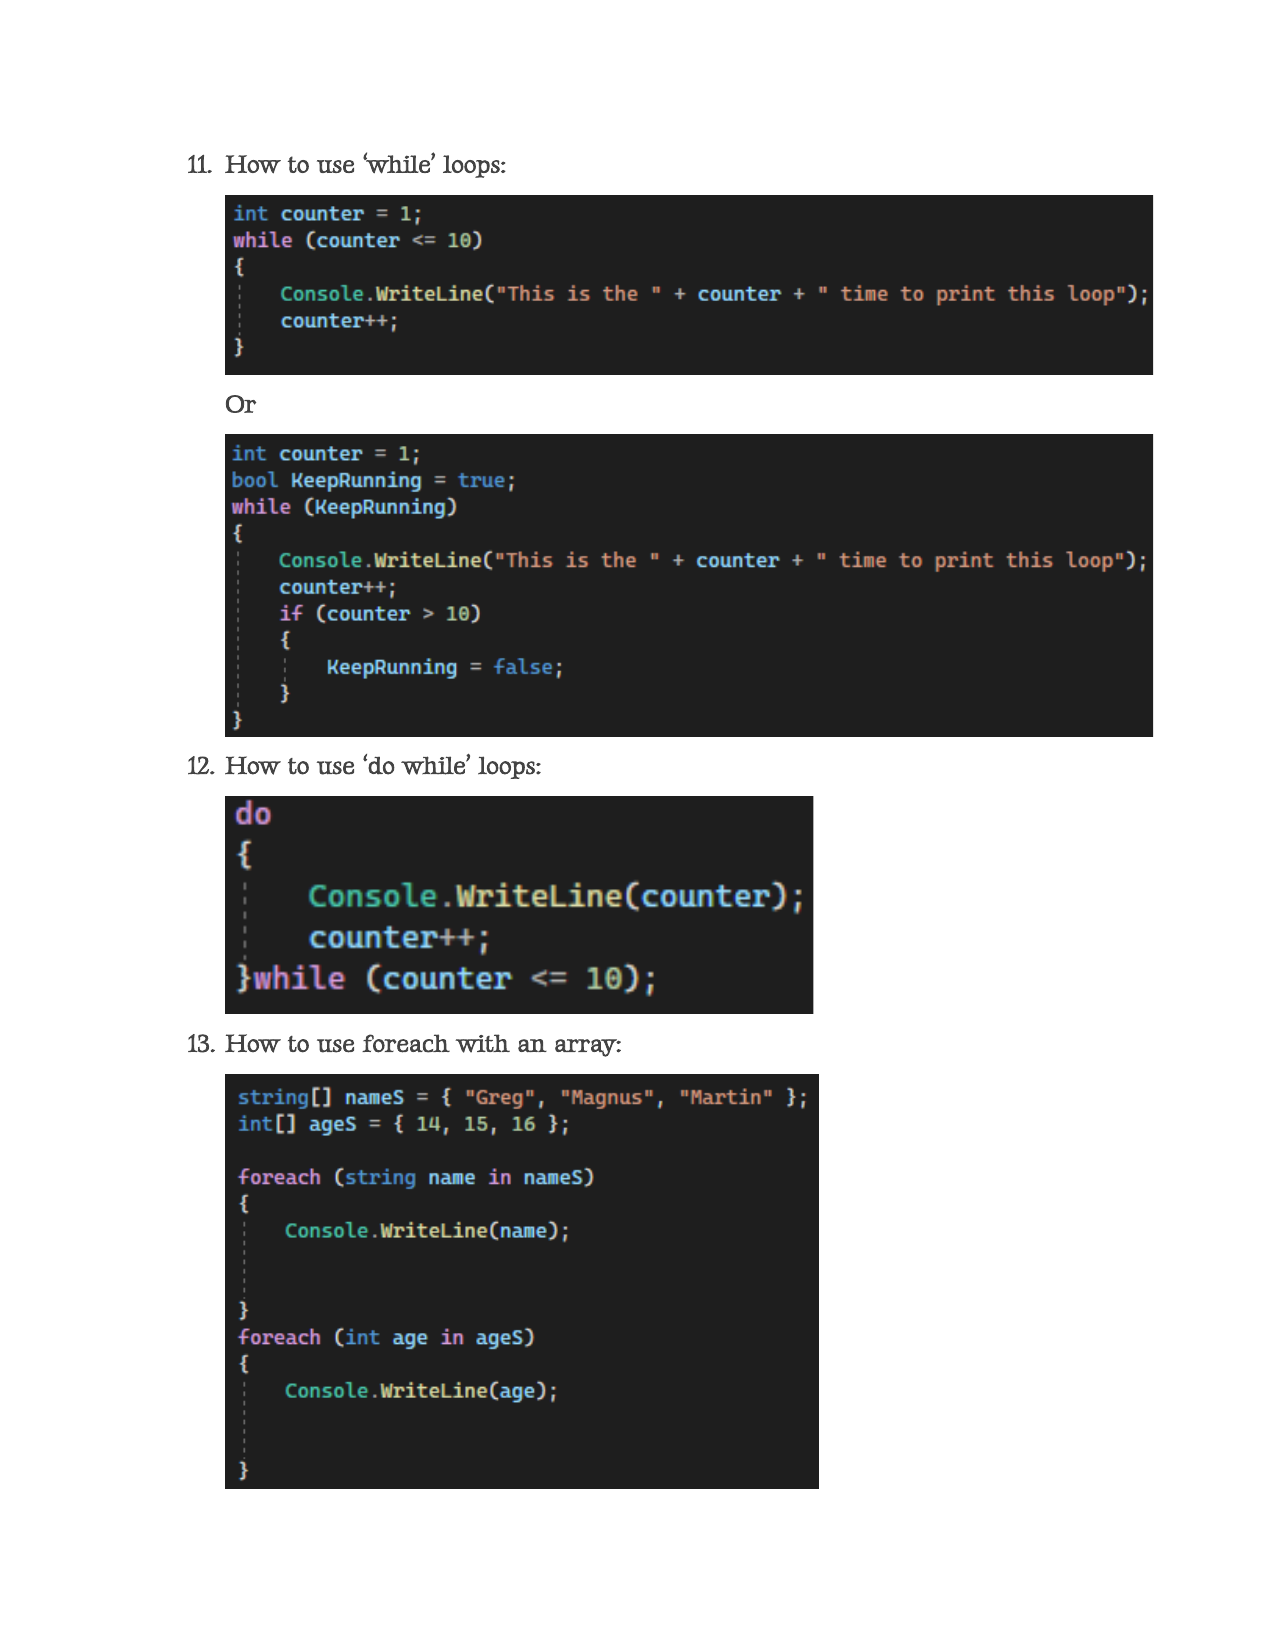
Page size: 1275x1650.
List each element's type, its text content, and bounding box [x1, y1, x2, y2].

picture [225, 434, 1154, 737]
picture [225, 1074, 819, 1489]
picture [225, 195, 1154, 375]
picture [225, 796, 814, 1014]
